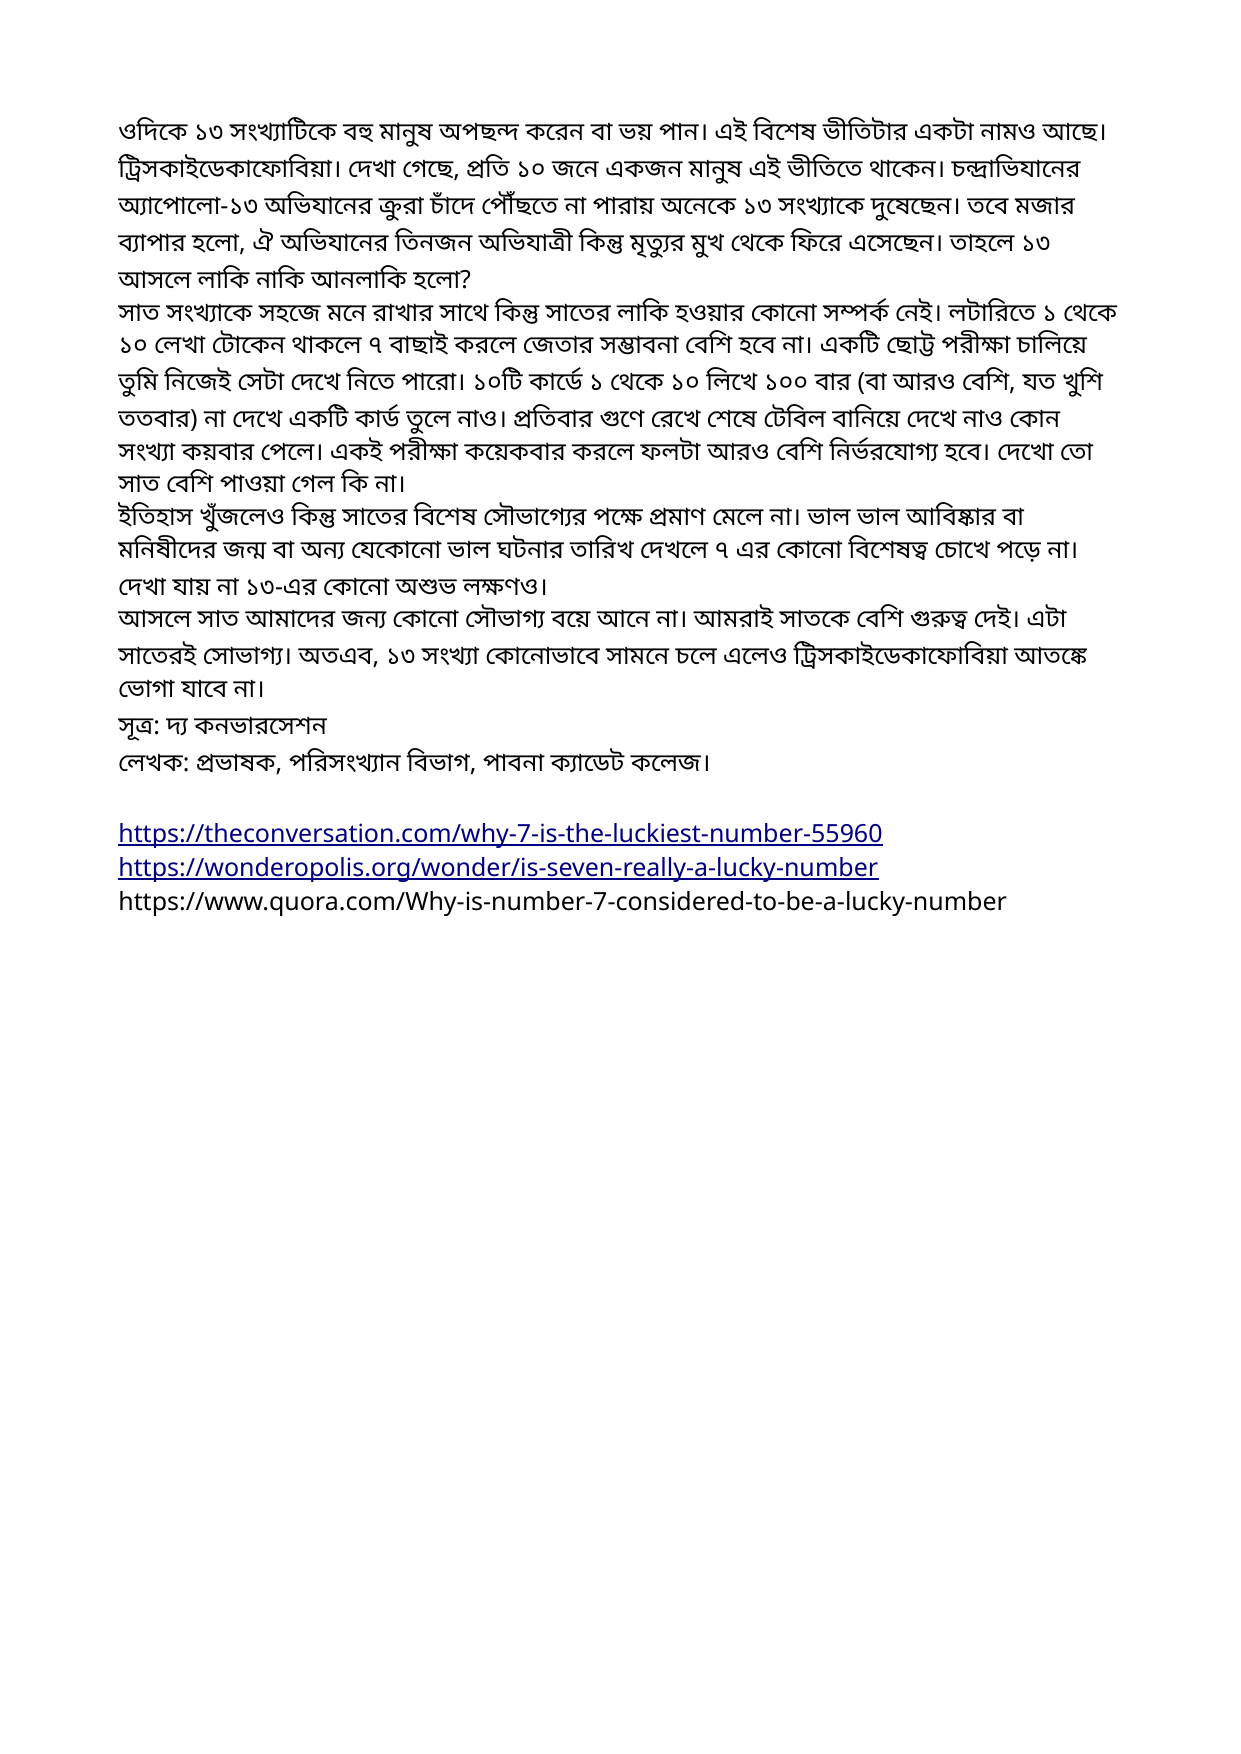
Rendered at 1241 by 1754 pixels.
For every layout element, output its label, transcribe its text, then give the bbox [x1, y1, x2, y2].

text ইতিহাস খুঁজলেও কিন্তু সাতের বিশেষ সৌভাগ্যের পক্ষে প্রমাণ মেলে না। ভাল ভাল আবিষ্কার বা মনিষীদের জন্ম বা অন্য যেকোনো ভাল ঘটনার তারিখ দেখলে ৭ এর কোনো বিশেষত্ব চোখে পড়ে না। দেখা যায় না ১৩-এর কোনো অশুভ লক্ষণও। [118, 503, 1122, 605]
text https://www.quora.com/Why-is-number-7-considered-to-be-a-lucky-number [118, 883, 1122, 918]
text সাত সংখ্যাকে সহজে মনে রাখার সাথে কিন্তু সাতের লাকি হওয়ার কোনো সম্পর্ক নেই। লটারিতে ১ থেকে ১০ লেখা টোকেন থাকলে ৭ বাছাই করলে জেতার সম্ভাবনা বেশি হবে না। একটি ছোট্ট পরীক্ষা চালিয়ে তুমি নিজেই সেটা দেখে নিতে পারো। ১০টি কার্ডে ১ থেকে ১০ লিখে ১০০ বার (বা আরও বেশি, যত খুশি ততবার) না দেখে একটি কার্ড তুলে নাও। প্রতিবার গুণে রেখে শেষে টেবিল বানিয়ে দেখে নাও কোন সংখ্যা কয়বার পেলে। একই পরীক্ষা কয়েকবার করলে ফলটা আরও বেশি নির্ভরযোগ্য হবে। দেখো তো সাত বেশি পাওয়া গেল কি না। [118, 299, 1122, 503]
text ওদিকে ১৩ সংখ্যাটিকে বহু মানুষ অপছন্দ করেন বা ভয় পান। এই বিশেষ ভীতিটার একটা নামও আছে। ট্রিসকাইডেকাফোবিয়া। দেখা গেছে, প্রতি ১০ জনে একজন মানুষ এই ভীতিতে থাকেন। চন্দ্রাভিযানের অ্যাপোলো-১৩ অভিযানের ক্রুরা চাঁদে পৌঁছতে না পারায় অনেকে ১৩ সংখ্যাকে দুষেছেন। তবে মজার ব্যাপার হলো, ঐ অভিযানের তিনজন অভিযাত্রী কিন্তু মৃত্যুর মুখ থেকে ফিরে এসেছেন। তাহলে ১৩ আসলে লাকি নাকি আনলাকি হলো? [118, 118, 1122, 299]
text লেখক: প্রভাষক, পরিসংখ্যান বিভাগ, পাবনা ক্যাডেট কলেজ। [118, 744, 1122, 781]
text সূত্র: দ্য কনভারসেশন [118, 707, 1122, 744]
text https://theconversation.com/why-7-is-the-luckiest-number-55960 [118, 815, 1122, 849]
text https://wonderopolis.org/wonder/is-seven-really-a-lucky-number [118, 849, 1122, 883]
text আসলে সাত আমাদের জন্য কোনো সৌভাগ্য বয়ে আনে না। আমরাই সাতকে বেশি গুরুত্ব দেই। এটা সাতেরই সোভাগ্য। অতএব, ১৩ সংখ্যা কোনোভাবে সামনে চলে এলেও ট্রিসকাইডেকাফোবিয়া আতঙ্কে ভোগা যাবে না। [118, 605, 1122, 707]
